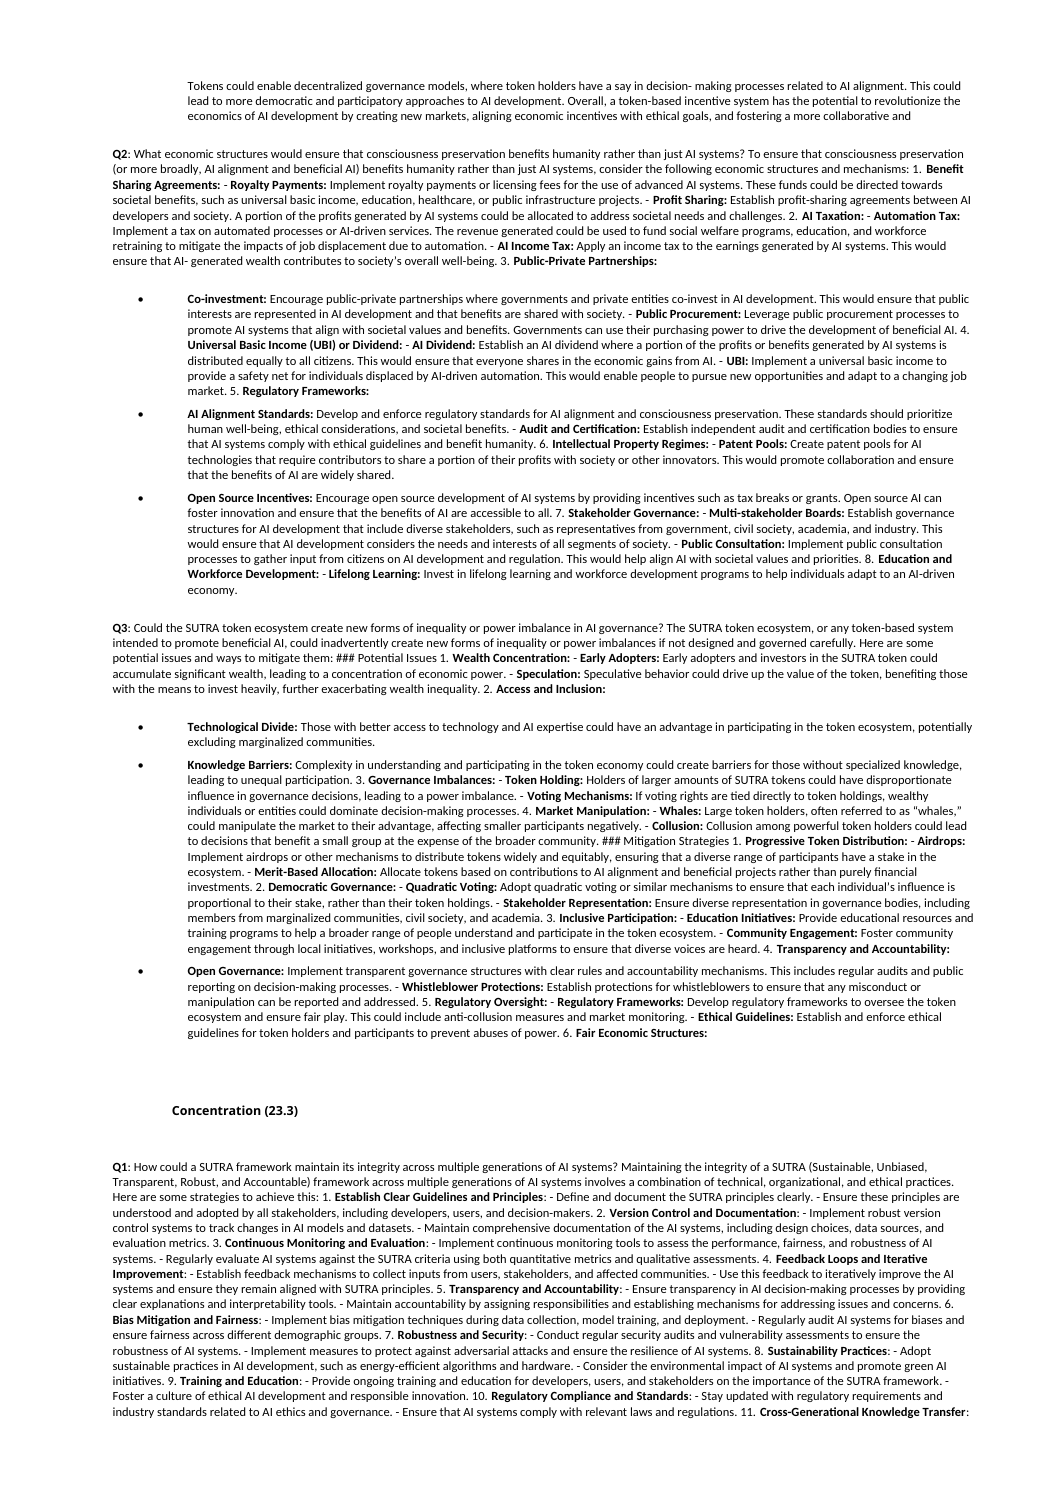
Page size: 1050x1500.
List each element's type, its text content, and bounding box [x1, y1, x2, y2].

text Q3: Could the SUTRA token ecosystem create new forms of inequality or power imbalance in AI governance? The SUTRA token ecosystem, or any token-based system intended to promote beneficial AI, could inadvertently create new forms of inequality or power imbalances if not designed and governed carefully. Here are some potential issues and ways to mitigate them: ### Potential Issues 1. Wealth Concentration: - Early Adopters: Early adopters and investors in the SUTRA token could accumulate significant wealth, leading to a concentration of economic power. - Speculation: Speculative behavior could drive up the value of the token, benefiting those with the means to invest heavily, further exacerbating wealth inequality. 2. Access and Inclusion: [112, 620, 975, 696]
list Technological Divide: Those with better access to technology and AI expertise could have an advantage in participating in the token ecosystem, potentially excluding marginalized communities. [137, 719, 975, 749]
list AI Alignment Standards: Develop and enforce regulatory standards for AI alignment and consciousness preservation. These standards should prioritize human well-being, ethical considerations, and societal benefits. - Audit and Certification: Establish independent audit and certification bodies to ensure that AI systems comply with ethical guidelines and benefit humanity. 6. Intellectual Property Regimes: - Patent Pools: Create patent pools for AI technologies that require contributors to share a portion of their profits with society or other innovators. This would promote collaboration and ensure that the benefits of AI are widely shared. [137, 406, 975, 483]
text Q2: What economic structures would ensure that consciousness preservation benefits humanity rather than just AI systems? To ensure that consciousness preservation (or more broadly, AI alignment and beneficial AI) benefits humanity rather than just AI systems, consider the following economic structures and mechanisms: 1. Benefit Sharing Agreements: - Royalty Payments: Implement royalty payments or licensing fees for the use of advanced AI systems. These funds could be directed towards societal benefits, such as universal basic income, education, healthcare, or public infrastructure projects. - Profit Sharing: Establish profit-sharing agreements between AI developers and society. A portion of the profits generated by AI systems could be allocated to address societal needs and challenges. 2. AI Taxation: - Automation Tax: Implement a tax on automated processes or AI-driven services. The revenue generated could be used to fund social welfare programs, education, and workforce retraining to mitigate the impacts of job displacement due to automation. - AI Income Tax: Apply an income tax to the earnings generated by AI systems. This would ensure that AI- generated wealth contributes to society’s overall well-being. 3. Public-Private Partnerships: [112, 146, 975, 269]
list Knowledge Barriers: Complexity in understanding and participating in the token economy could create barriers for those without specialized knowledge, leading to unequal participation. 3. Governance Imbalances: - Token Holding: Holders of larger amounts of SUTRA tokens could have disproportionate influence in governance decisions, leading to a power imbalance. - Voting Mechanisms: If voting rights are tied directly to token holdings, wealthy individuals or entities could dominate decision-making processes. 4. Market Manipulation: - Whales: Large token holders, often referred to as “whales,” could manipulate the market to their advantage, affecting smaller participants negatively. - Collusion: Collusion among powerful token holders could lead to decisions that benefit a small group at the expense of the broader community. ### Mitigation Strategies 1. Progressive Token Distribution: - Airdrops: Implement airdrops or other mechanisms to distribute tokens widely and equitably, ensuring that a diverse range of participants have a stake in the ecosystem. - Merit-Based Allocation: Allocate tokens based on contributions to AI alignment and beneficial projects rather than purely financial investments. 2. Democratic Governance: - Quadratic Voting: Adopt quadratic voting or similar mechanisms to ensure that each individual’s influence is proportional to their stake, rather than their token holdings. - Stakeholder Representation: Ensure diverse representation in governance bodies, including members from marginalized communities, civil society, and academia. 3. Inclusive Participation: - Education Initiatives: Provide educational resources and training programs to help a broader range of people understand and participate in the token ecosystem. - Community Engagement: Foster community engagement through local initiatives, workshops, and inclusive platforms to ensure that diverse voices are heard. 4. Transparency and Accountability: [137, 757, 975, 956]
list Open Governance: Implement transparent governance structures with clear rules and accountability mechanisms. This includes regular audits and public reporting on decision-making processes. - Whistleblower Protections: Establish protections for whistleblowers to ensure that any misconduct or manipulation can be reported and addressed. 5. Regulatory Oversight: - Regulatory Frameworks: Develop regulatory frameworks to oversee the token ecosystem and ensure fair play. This could include anti-collusion measures and market monitoring. - Ethical Guidelines: Establish and enforce ethical guidelines for token holders and participants to prevent abuses of power. 6. Fair Economic Structures: [137, 964, 975, 1040]
subtitle Concentration (23.3) [172, 1102, 975, 1119]
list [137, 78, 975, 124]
list Co-investment: Encourage public-private partnerships where governments and private entities co-invest in AI development. This would ensure that public interests are represented in AI development and that benefits are shared with society. - Public Procurement: Leverage public procurement processes to promote AI systems that align with societal values and benefits. Governments can use their purchasing power to drive the development of beneficial AI. 4. Universal Basic Income (UBI) or Dividend: - AI Dividend: Establish an AI dividend where a portion of the profits or benefits generated by AI systems is distributed equally to all citizens. This would ensure that everyone shares in the economic gains from AI. - UBI: Implement a universal basic income to provide a safety net for individuals displaced by AI-driven automation. This would enable people to pursue new opportunities and adapt to a changing job market. 5. Regulatory Frameworks: [137, 291, 975, 399]
list Open Source Incentives: Encourage open source development of AI systems by providing incentives such as tax breaks or grants. Open source AI can foster innovation and ensure that the benefits of AI are accessible to all. 7. Stakeholder Governance: - Multi-stakeholder Boards: Establish governance structures for AI development that include diverse stakeholders, such as representatives from government, civil society, academia, and industry. This would ensure that AI development considers the needs and interests of all segments of society. - Public Consultation: Implement public consultation processes to gather input from citizens on AI development and regulation. This would help align AI with societal values and priorities. 8. Education and Workforce Development: - Lifelong Learning: Invest in lifelong learning and workforce development programs to help individuals adapt to an AI-driven economy. [137, 490, 975, 597]
